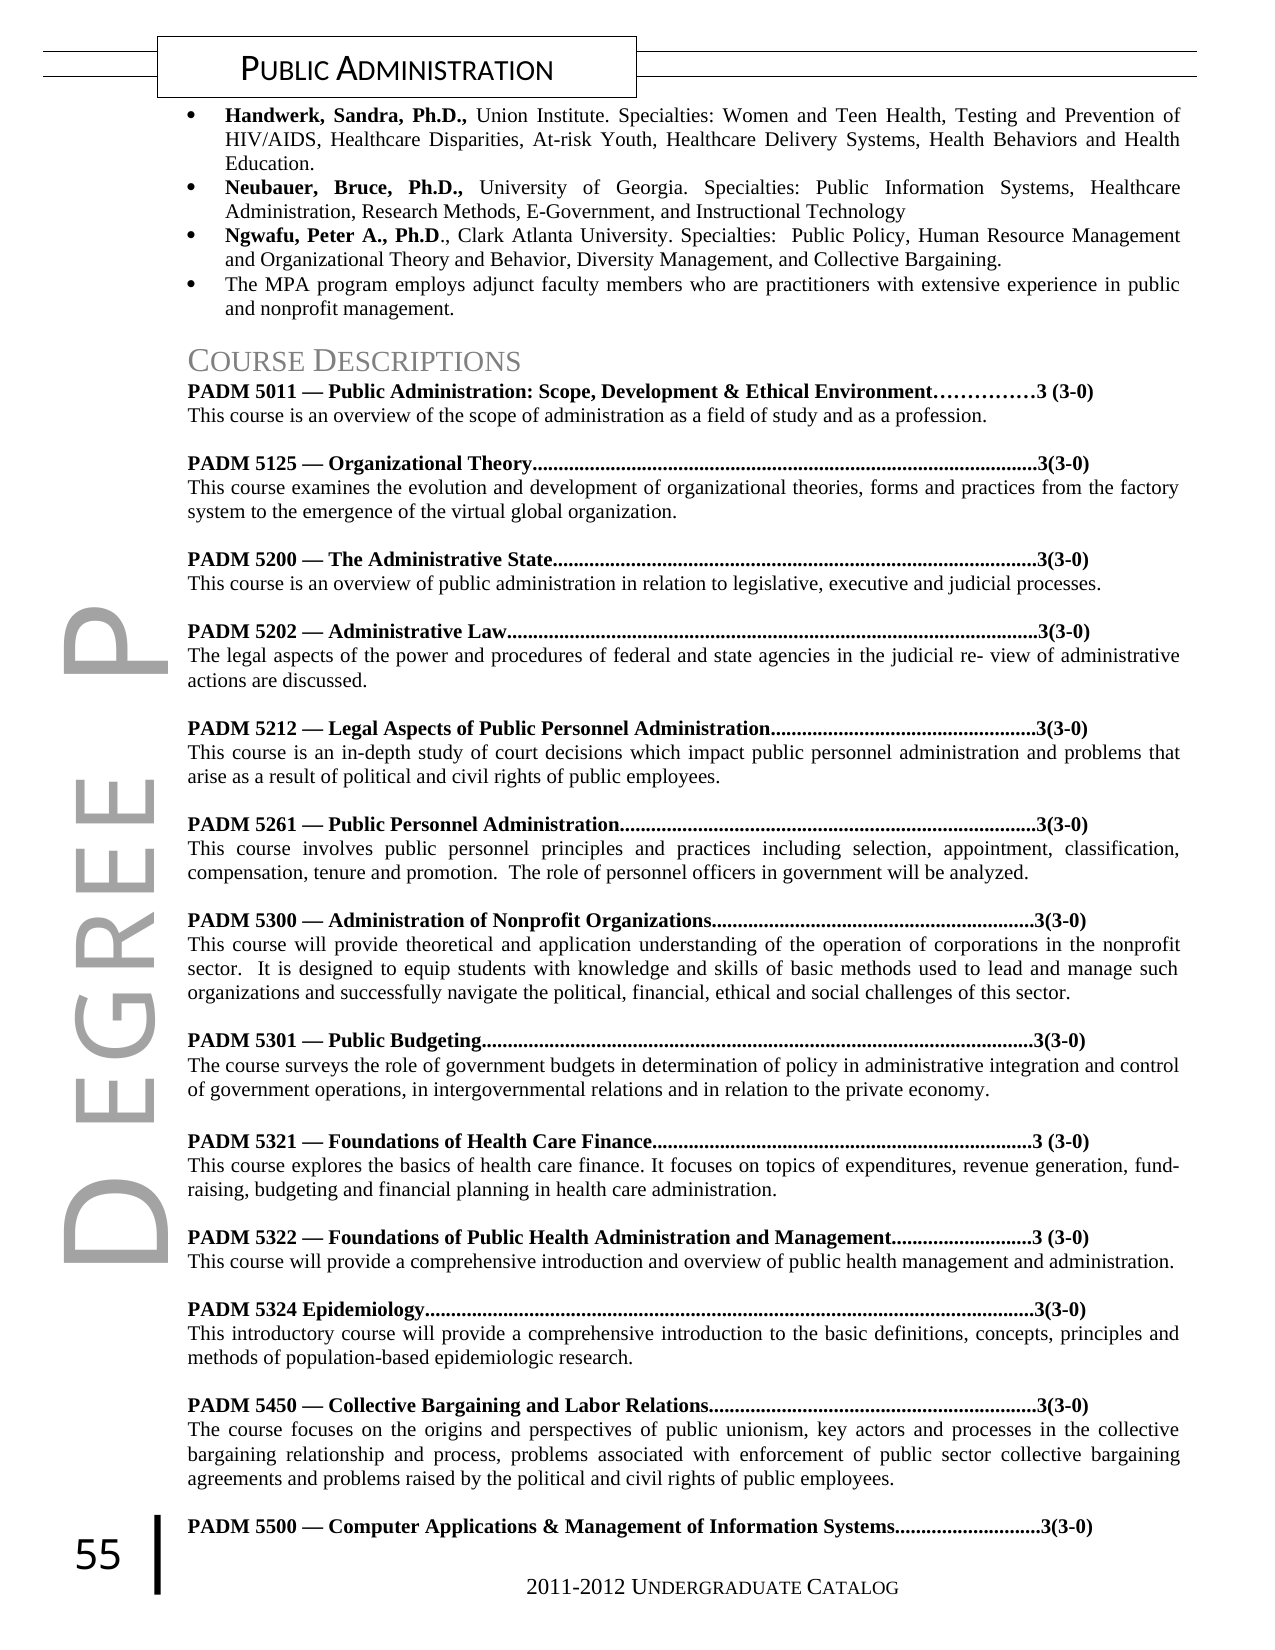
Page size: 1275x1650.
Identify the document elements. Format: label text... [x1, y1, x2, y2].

text PADM 5202 — Administrative Law......................................................................................................3(3-0) [187, 619, 1181, 643]
text This course involves public personnel principles and practices including selection, appointment, classification, compensation, tenure and promotion. The role of personnel officers in government will be analyzed. [187, 836, 1181, 884]
text PADM 5450 — Collective Bargaining and Labor Relations...............................................................3(3-0) [187, 1393, 1181, 1417]
text PADM 5300 — Administration of Nonprofit Organizations..............................................................3(3-0) [187, 908, 1181, 932]
text The course surveys the role of government budgets in determination of policy in administrative integration and control of government operations, in intergovernmental relations and in relation to the private economy. [187, 1052, 1181, 1101]
text This course examines the evolution and development of organizational theories, forms and practices from the factory system to the emergence of the virtual global organization. [187, 475, 1181, 523]
list Ngwafu, Peter A., Ph.D., Clark Atlanta University. Specialties: Public Policy, Human Resource Management and Organizational Theory and Behavior, Diversity Management, and Collective Bargaining. [187, 223, 1181, 271]
text PADM 5011 — Public Administration: Scope, Development & Ethical Environment……………3 (3-0) [187, 379, 1181, 403]
subtitle COURSE DESCRIPTIONS [187, 340, 1181, 379]
text PADM 5200 — The Administrative State.............................................................................................3(3-0) [187, 547, 1181, 571]
list Handwerk, Sandra, Ph.D., Union Institute. Specialties: Women and Teen Health, Testing and Prevention of HIV/AIDS, Healthcare Disparities, At-risk Youth, Healthcare Delivery Systems, Health Behaviors and Health Education. [187, 103, 1181, 175]
list Neubauer, Bruce, Ph.D., University of Georgia. Specialties: Public Information Systems, Healthcare Administration, Research Methods, E-Government, and Instructional Technology [187, 175, 1181, 223]
text This introductory course will provide a comprehensive introduction to the basic definitions, concepts, principles and methods of population-based epidemiologic research. [187, 1321, 1181, 1369]
text PADM 5321 — Foundations of Health Care Finance.........................................................................3 (3-0) [187, 1129, 1181, 1153]
text PADM 5301 — Public Budgeting..........................................................................................................3(3-0) [187, 1028, 1181, 1052]
text The legal aspects of the power and procedures of federal and state agencies in the judicial re- view of administrative actions are discussed. [187, 643, 1181, 692]
text PADM 5500 — Computer Applications & Management of Information Systems............................3(3-0) [187, 1514, 1181, 1538]
text PADM 5125 — Organizational Theory.................................................................................................3(3-0) [187, 451, 1181, 475]
text PADM 5324 Epidemiology.....................................................................................................................3(3-0) [187, 1297, 1181, 1321]
text This course is an overview of public administration in relation to legislative, executive and judicial processes. [187, 571, 1181, 595]
text PADM 5322 — Foundations of Public Health Administration and Management...........................3 (3-0) [187, 1225, 1181, 1249]
list The MPA program employs adjunct faculty members who are practitioners with extensive experience in public and nonprofit management. [187, 271, 1181, 319]
text PADM 5261 — Public Personnel Administration................................................................................3(3-0) [187, 812, 1181, 836]
text PADM 5212 — Legal Aspects of Public Personnel Administration...................................................3(3-0) [187, 716, 1181, 740]
text This course is an overview of the scope of administration as a field of study and as a profession. [187, 403, 1181, 427]
text The course focuses on the origins and perspectives of public unionism, key actors and processes in the collective bargaining relationship and process, problems associated with enforcement of public sector collective bargaining agreements and problems raised by the political and civil rights of public employees. [187, 1417, 1181, 1489]
text This course explores the basics of health care finance. It focuses on topics of expenditures, revenue generation, fund-raising, budgeting and financial planning in health care administration. [187, 1153, 1181, 1201]
text This course will provide theoretical and application understanding of the operation of corporations in the nonprofit sector. It is designed to equip students with knowledge and skills of basic methods used to lead and manage such organizations and successfully navigate the political, financial, ethical and social challenges of this sector. [187, 932, 1181, 1004]
text This course is an in-depth study of court decisions which impact public personnel administration and problems that arise as a result of political and civil rights of public employees. [187, 740, 1181, 788]
text This course will provide a comprehensive introduction and overview of public health management and administration. [187, 1249, 1181, 1273]
